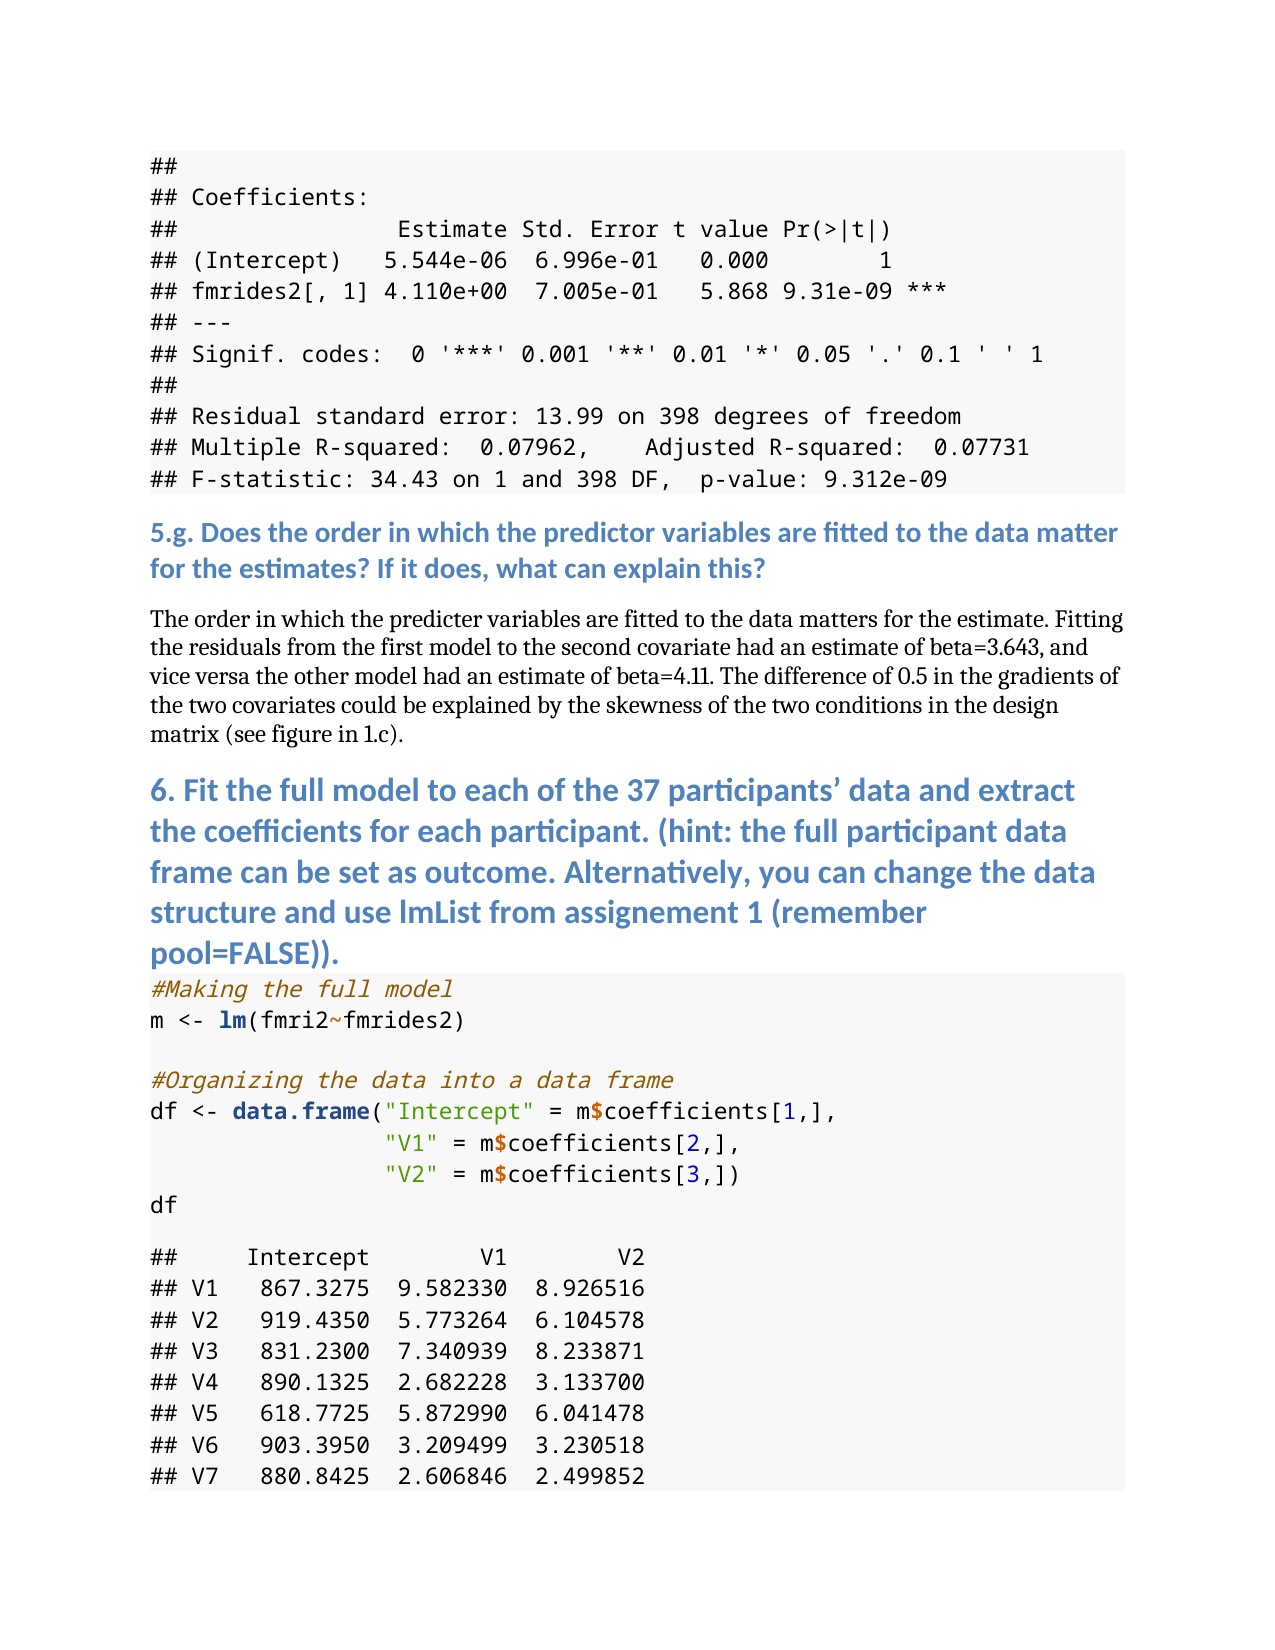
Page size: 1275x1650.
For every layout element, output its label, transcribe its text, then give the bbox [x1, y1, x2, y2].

subtitle 5.g. Does the order in which the predictor variables are fitted to the data matter for the estimates? If it does, what can explain this? [150, 514, 1125, 586]
subtitle 6. Fit the full model to each of the 37 participants’ data and extract the coefficients for each participant. (hint: the full participant data frame can be set as outcome. Alternatively, you can change the data structure and use lmList from assignement 1 (remember pool=FALSE)). [150, 769, 1125, 973]
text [150, 150, 1125, 494]
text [150, 1241, 1125, 1491]
text The order in which the predicter variables are fitted to the data matters for the estimate. Fitting the residuals from the first model to the second covariate had an estimate of beta=3.643, and vice versa the other model had an estimate of beta=4.11. The difference of 0.5 in the gradients of the two covariates could be explained by the skewness of the two conditions in the design matrix (see figure in 1.c). [150, 604, 1125, 748]
text #Making the full model m <- lm(fmri2~fmrides2) #Organizing the data into a data frame df <- data.frame("Intercept" = m$coefficients[1,], "V1" = m$coefficients[2,], "V2" = m$coefficients[3,]) df [150, 973, 1125, 1220]
